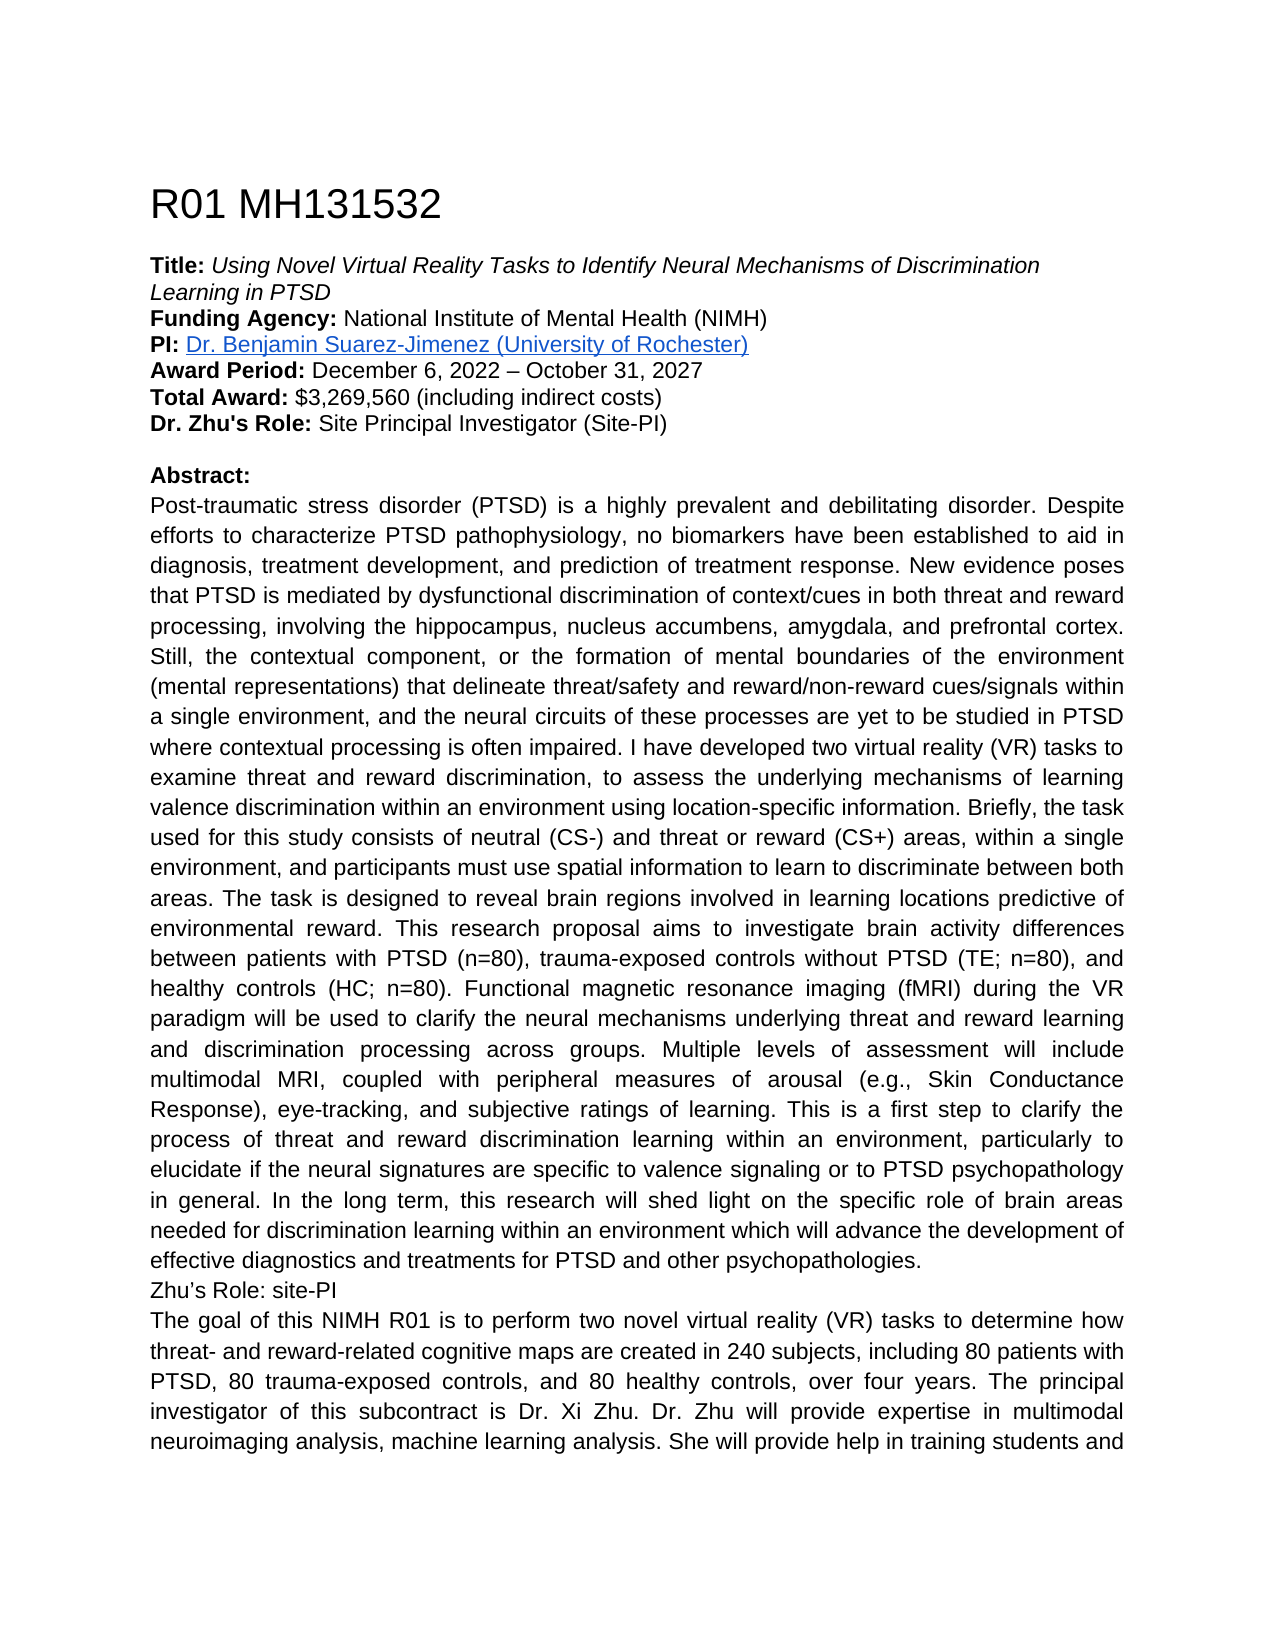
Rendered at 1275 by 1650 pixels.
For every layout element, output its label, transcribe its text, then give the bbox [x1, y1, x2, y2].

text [150, 1307, 1125, 1454]
text Title: Using Novel Virtual Reality Tasks to Identify Neural Mechanisms of Discrimination Learning in PTSD Funding Agency: National Institute of Mental Health (NIMH) PI: Dr. Benjamin Suarez-Jimenez (University of Rochester) Award Period: December 6, 2022 – October 31, 2027 Total Award: $3,269,560 (including indirect costs) Dr. Zhu's Role: Site Principal Investigator (Site-PI) [150, 252, 1125, 437]
subtitle R01 MH131532 [150, 179, 1125, 227]
text Post-traumatic stress disorder (PTSD) is a highly prevalent and debilitating disorder. Despite efforts to characterize PTSD pathophysiology, no biomarkers have been established to aid in diagnosis, treatment development, and prediction of treatment response. New evidence poses that PTSD is mediated by dysfunctional discrimination of context/cues in both threat and reward processing, involving the hippocampus, nucleus accumbens, amygdala, and prefrontal cortex. Still, the contextual component, or the formation of mental boundaries of the environment (mental representations) that delineate threat/safety and reward/non-reward cues/signals within a single environment, and the neural circuits of these processes are yet to be studied in PTSD where contextual processing is often impaired. I have developed two virtual reality (VR) tasks to examine threat and reward discrimination, to assess the underlying mechanisms of learning valence discrimination within an environment using location-specific information. Briefly, the task used for this study consists of neutral (CS-) and threat or reward (CS+) areas, within a single environment, and participants must use spatial information to learn to discriminate between both areas. The task is designed to reveal brain regions involved in learning locations predictive of environmental reward. This research proposal aims to investigate brain activity differences between patients with PTSD (n=80), trauma-exposed controls without PTSD (TE; n=80), and healthy controls (HC; n=80). Functional magnetic resonance imaging (fMRI) during the VR paradigm will be used to clarify the neural mechanisms underlying threat and reward learning and discrimination processing across groups. Multiple levels of assessment will include multimodal MRI, coupled with peripheral measures of arousal (e.g., Skin Conductance Response), eye-tracking, and subjective ratings of learning. This is a first step to clarify the process of threat and reward discrimination learning within an environment, particularly to elucidate if the neural signatures are specific to valence signaling or to PTSD psychopathology in general. In the long term, this research will shed light on the specific role of brain areas needed for discrimination learning within an environment which will advance the development of effective diagnostics and treatments for PTSD and other psychopathologies. [150, 492, 1125, 1273]
text Zhu’s Role: site-PI [150, 1277, 1125, 1303]
text Abstract: [150, 462, 1125, 488]
